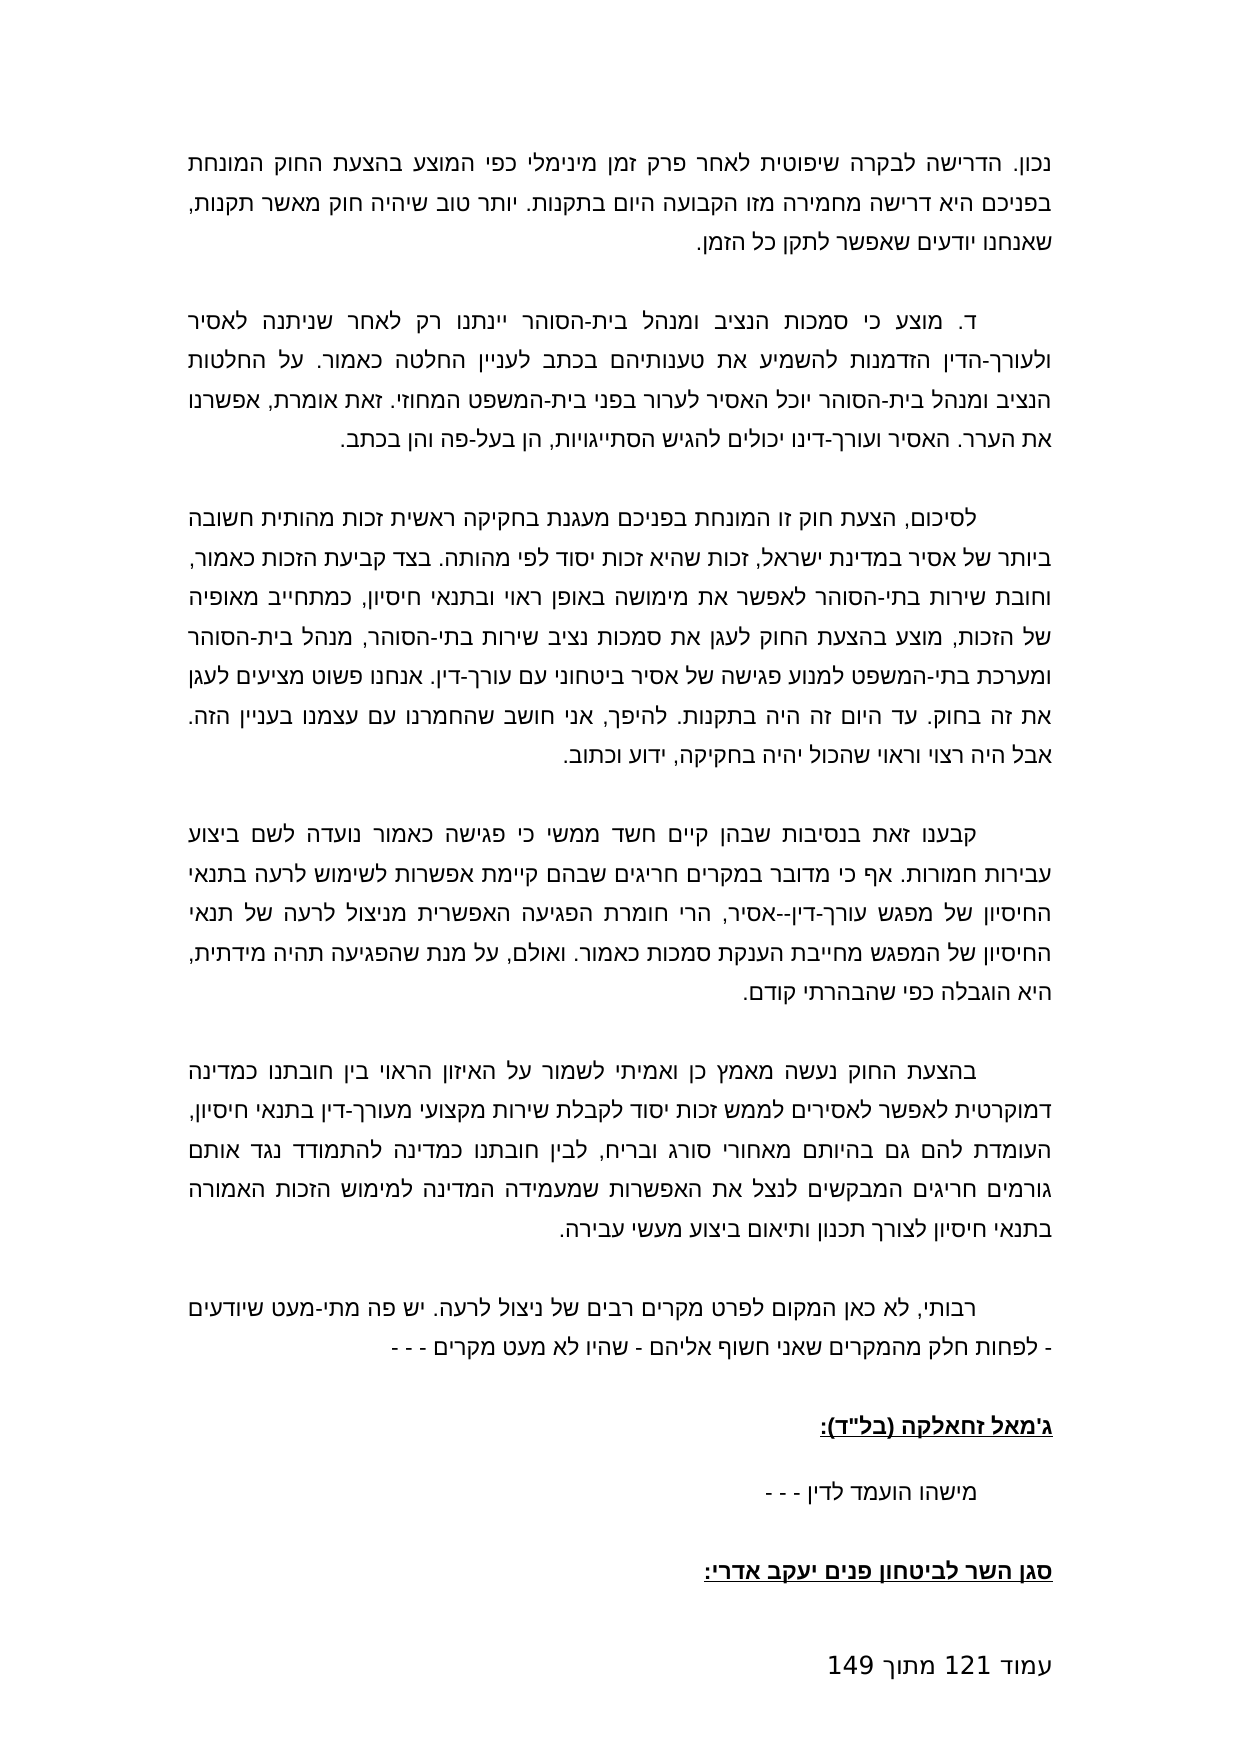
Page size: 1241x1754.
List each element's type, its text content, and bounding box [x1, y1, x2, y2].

text ד. מוצע כי סמכות הנציב ומנהל בית-הסוהר יינתנו רק לאחר שניתנה לאסיר ולעורך-הדין הזדמנות להשמיע את טענותיהם בכתב לעניין החלטה כאמור. על החלטות הנציב ומנהל בית-הסוהר יוכל האסיר לערור בפני בית-המשפט המחוזי. זאת אומרת, אפשרנו את הערר. האסיר ועורך-דינו יכולים להגיש הסתייגויות, הן בעל-פה והן בכתב. [187, 308, 1053, 453]
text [187, 150, 1053, 255]
text ג'מאל זחאלקה (בל"ד): [187, 1413, 1053, 1440]
text סגן השר לביטחון פנים יעקב אדרי: [187, 1558, 1053, 1584]
text בהצעת החוק נעשה מאמץ כן ואמיתי לשמור על האיזון הראוי בין חובתנו כמדינה דמוקרטית לאפשר לאסירים לממש זכות יסוד לקבלת שירות מקצועי מעורך-דין בתנאי חיסיון, העומדת להם גם בהיותם מאחורי סורג ובריח, לבין חובתנו כמדינה להתמודד נגד אותם גורמים חריגים המבקשים לנצל את האפשרות שמעמידה המדינה למימוש הזכות האמורה בתנאי חיסיון לצורך תכנון ותיאום ביצוע מעשי עבירה. [187, 1058, 1053, 1242]
text מישהו הועמד לדין - - - [187, 1479, 1053, 1506]
text לסיכום, הצעת חוק זו המונחת בפניכם מעגנת בחקיקה ראשית זכות מהותית חשובה ביותר של אסיר במדינת ישראל, זכות שהיא זכות יסוד לפי מהותה. בצד קביעת הזכות כאמור, וחובת שירות בתי-הסוהר לאפשר את מימושה באופן ראוי ובתנאי חיסיון, כמתחייב מאופיה של הזכות, מוצע בהצעת החוק לעגן את סמכות נציב שירות בתי-הסוהר, מנהל בית-הסוהר ומערכת בתי-המשפט למנוע פגישה של אסיר ביטחוני עם עורך-דין. אנחנו פשוט מציעים לעגן את זה בחוק. עד היום זה היה בתקנות. להיפך, אני חושב שהחמרנו עם עצמנו בעניין הזה. אבל היה רצוי וראוי שהכול יהיה בחקיקה, ידוע וכתוב. [187, 505, 1053, 768]
text קבענו זאת בנסיבות שבהן קיים חשד ממשי כי פגישה כאמור נועדה לשם ביצוע עבירות חמורות. אף כי מדובר במקרים חריגים שבהם קיימת אפשרות לשימוש לרעה בתנאי החיסיון של מפגש עורך-דין--אסיר, הרי חומרת הפגיעה האפשרית מניצול לרעה של תנאי החיסיון של המפגש מחייבת הענקת סמכות כאמור. ואולם, על מנת שהפגיעה תהיה מידתית, היא הוגבלה כפי שהבהרתי קודם. [187, 821, 1053, 1005]
text רבותי, לא כאן המקום לפרט מקרים רבים של ניצול לרעה. יש פה מתי-מעט שיודעים - לפחות חלק מהמקרים שאני חשוף אליהם - שהיו לא מעט מקרים - - - [187, 1295, 1053, 1361]
